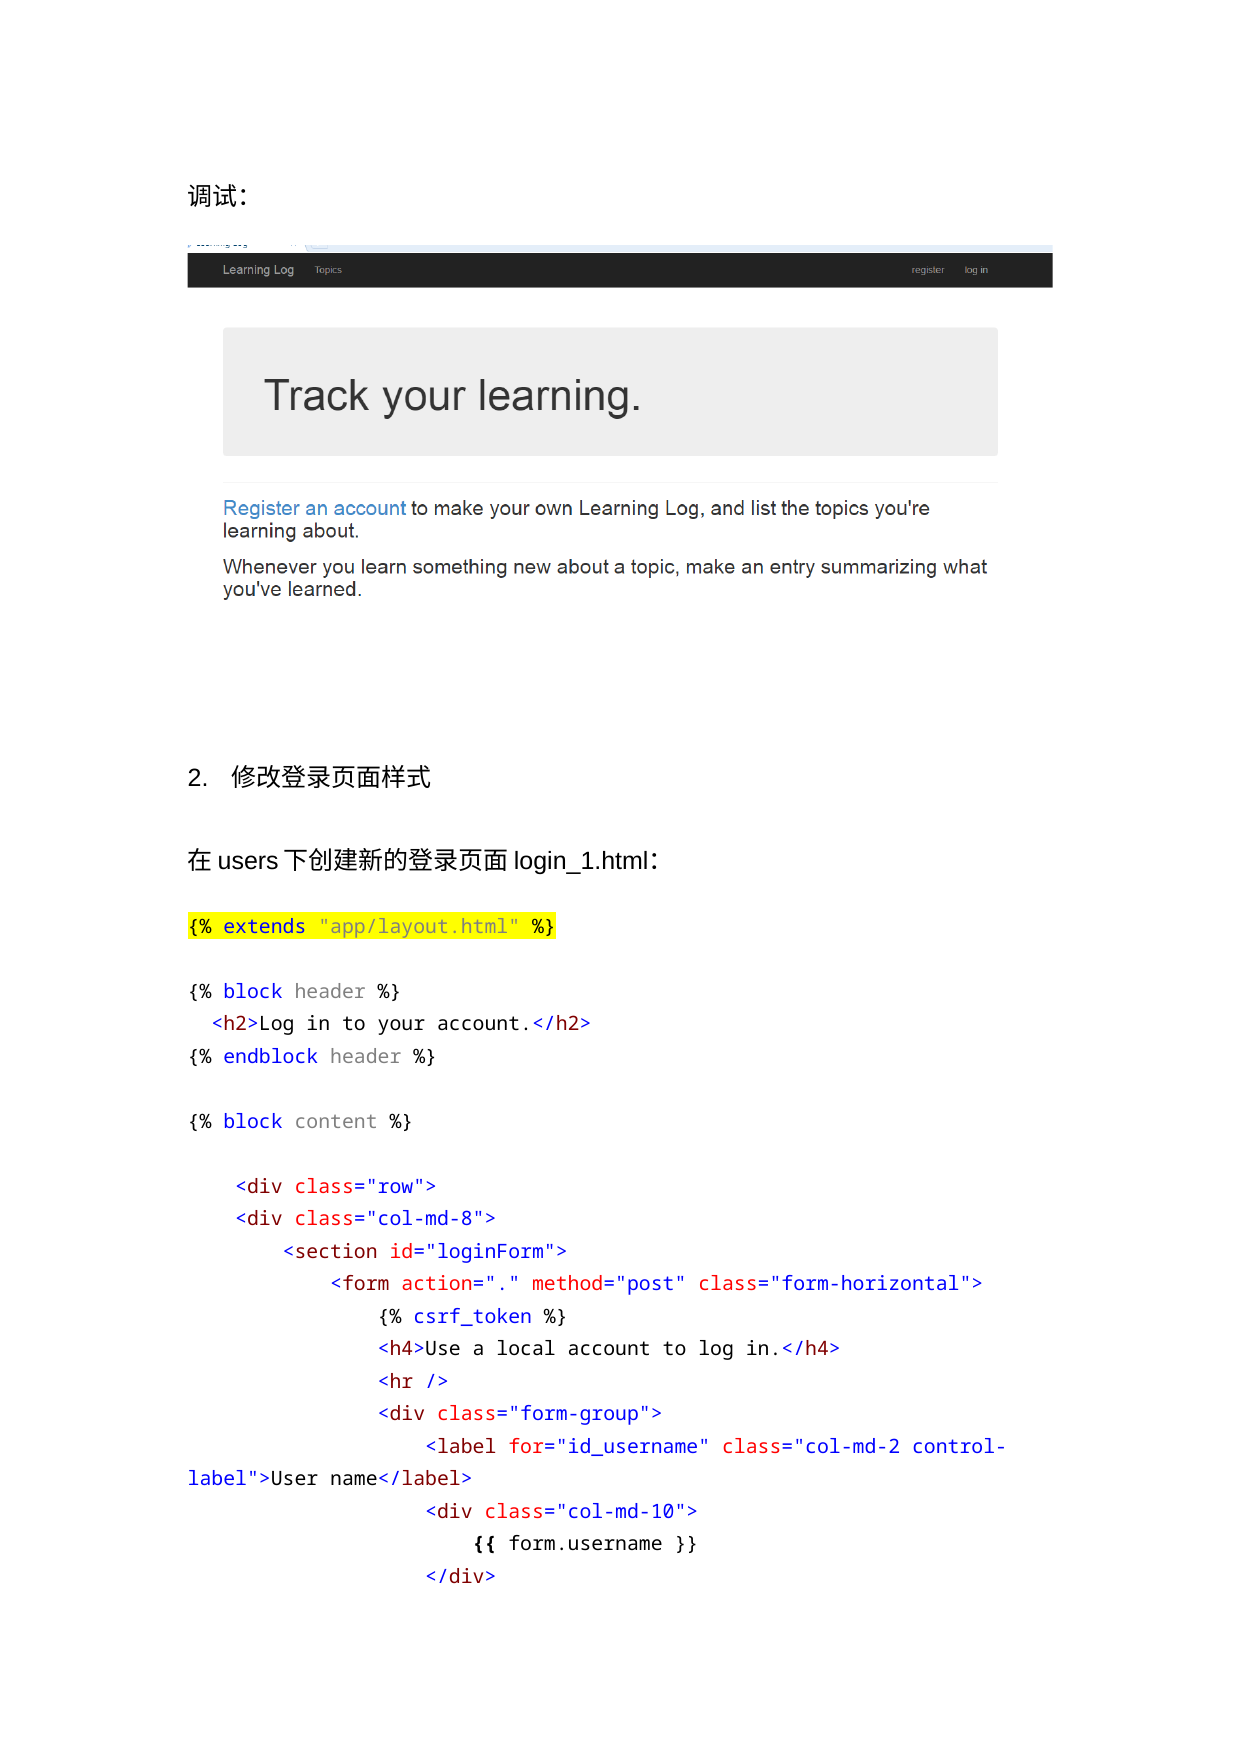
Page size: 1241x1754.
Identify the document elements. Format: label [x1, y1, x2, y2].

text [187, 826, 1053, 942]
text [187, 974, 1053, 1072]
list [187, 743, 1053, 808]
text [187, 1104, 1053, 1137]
picture [187, 245, 1053, 610]
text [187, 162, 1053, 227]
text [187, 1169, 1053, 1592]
